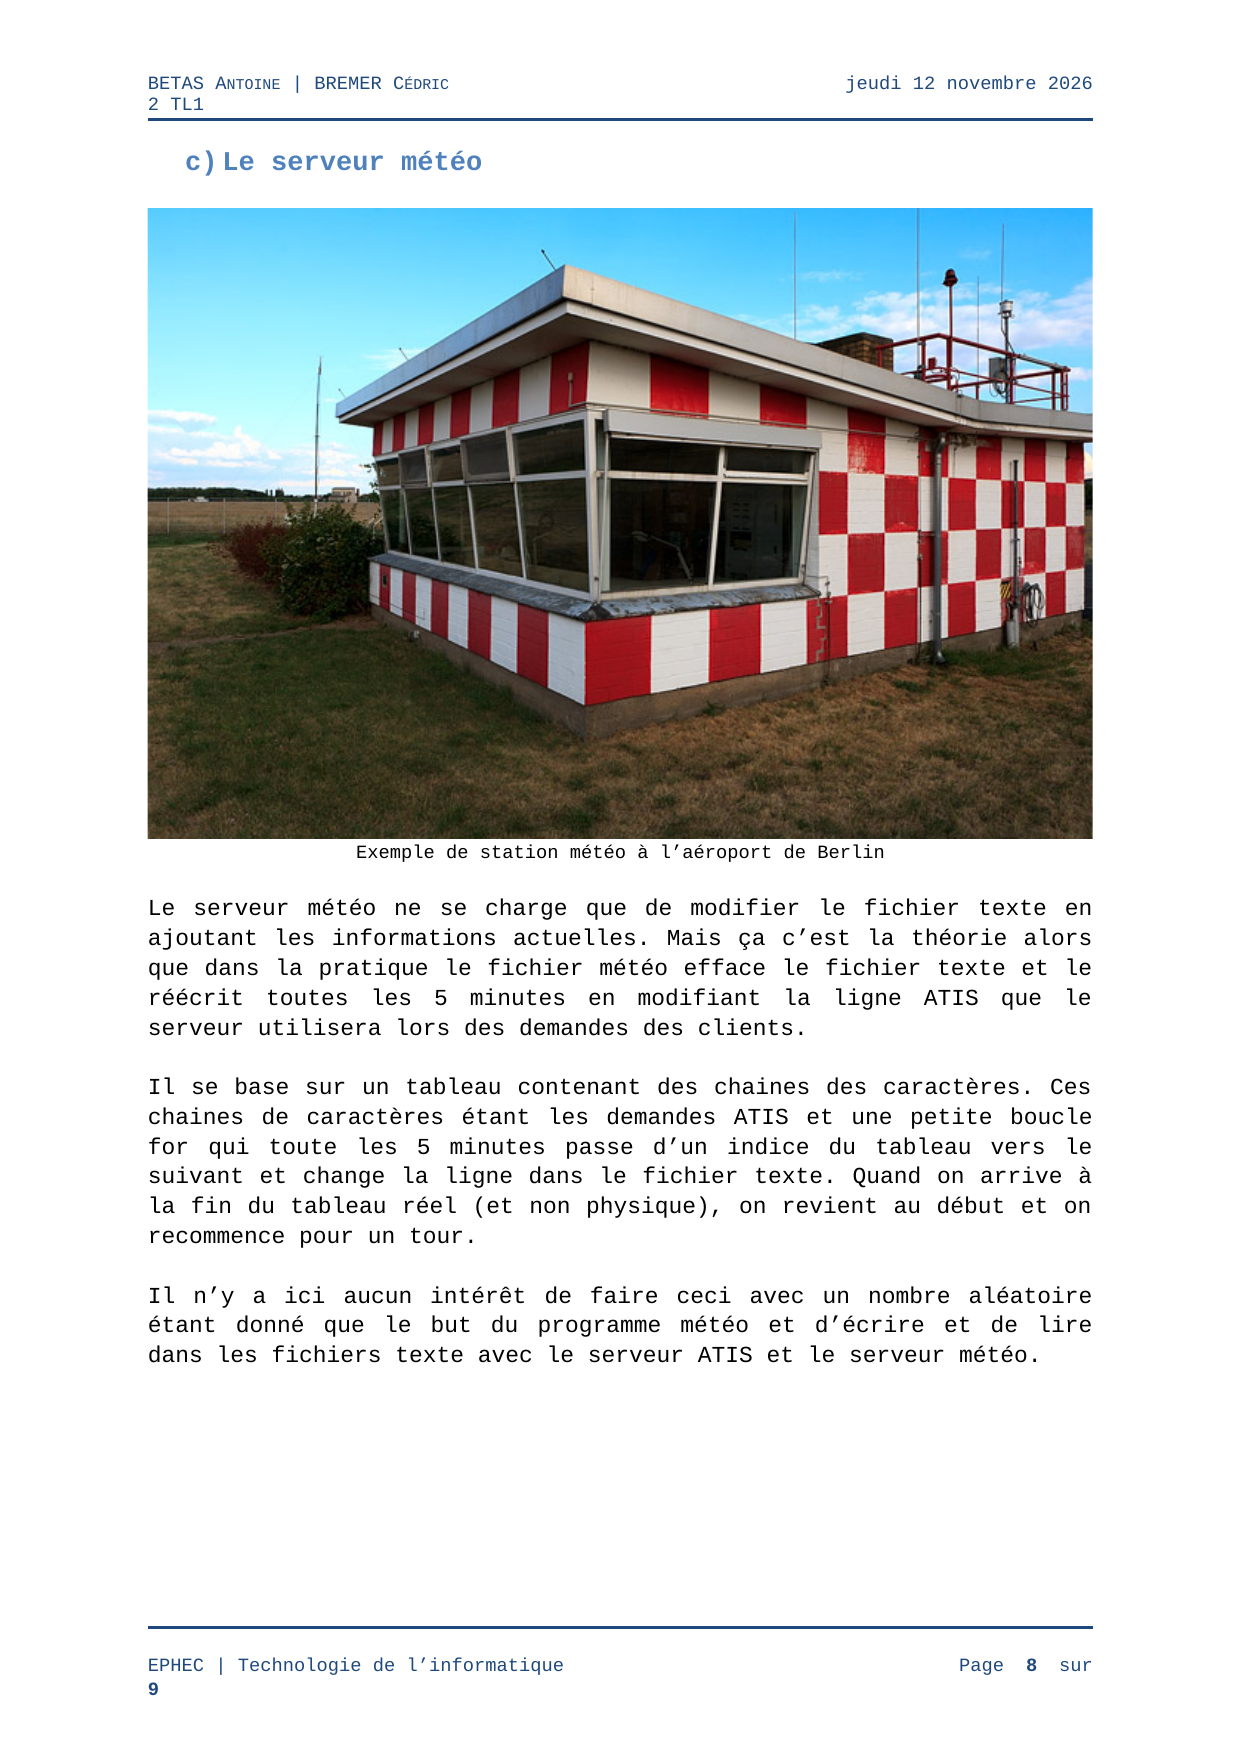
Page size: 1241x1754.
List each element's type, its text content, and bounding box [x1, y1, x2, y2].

text Le serveur météo ne se charge que de modifier le fichier texte en ajoutant les informations actuelles. Mais ça c’est la théorie alors que dans la pratique le fichier météo efface le fichier texte et le réécrit toutes les 5 minutes en modifiant la ligne ATIS que le serveur utilisera lors des demandes des clients. [148, 897, 1093, 1042]
text Il n’y a ici aucun intérêt de faire ceci avec un nombre aléatoire étant donné que le but du programme météo et d’écrire et de lire dans les fichiers texte avec le serveur ATIS et le serveur météo. [148, 1284, 1093, 1369]
picture [147, 208, 1093, 839]
text Exemple de station météo à l’aéroport de Berlin [148, 842, 1093, 864]
text Il se base sur un tableau contenant des chaines des caractères. Ces chaines de caractères étant les demandes ATIS et une petite boucle for qui toute les 5 minutes passe d’un indice du tableau vers le suivant et change la ligne dans le fichier texte. Quand on arrive à la fin du tableau réel (et non physique), on revient au début et on recommence pour un tour. [148, 1075, 1093, 1250]
subtitle Le serveur météo [185, 148, 1093, 178]
